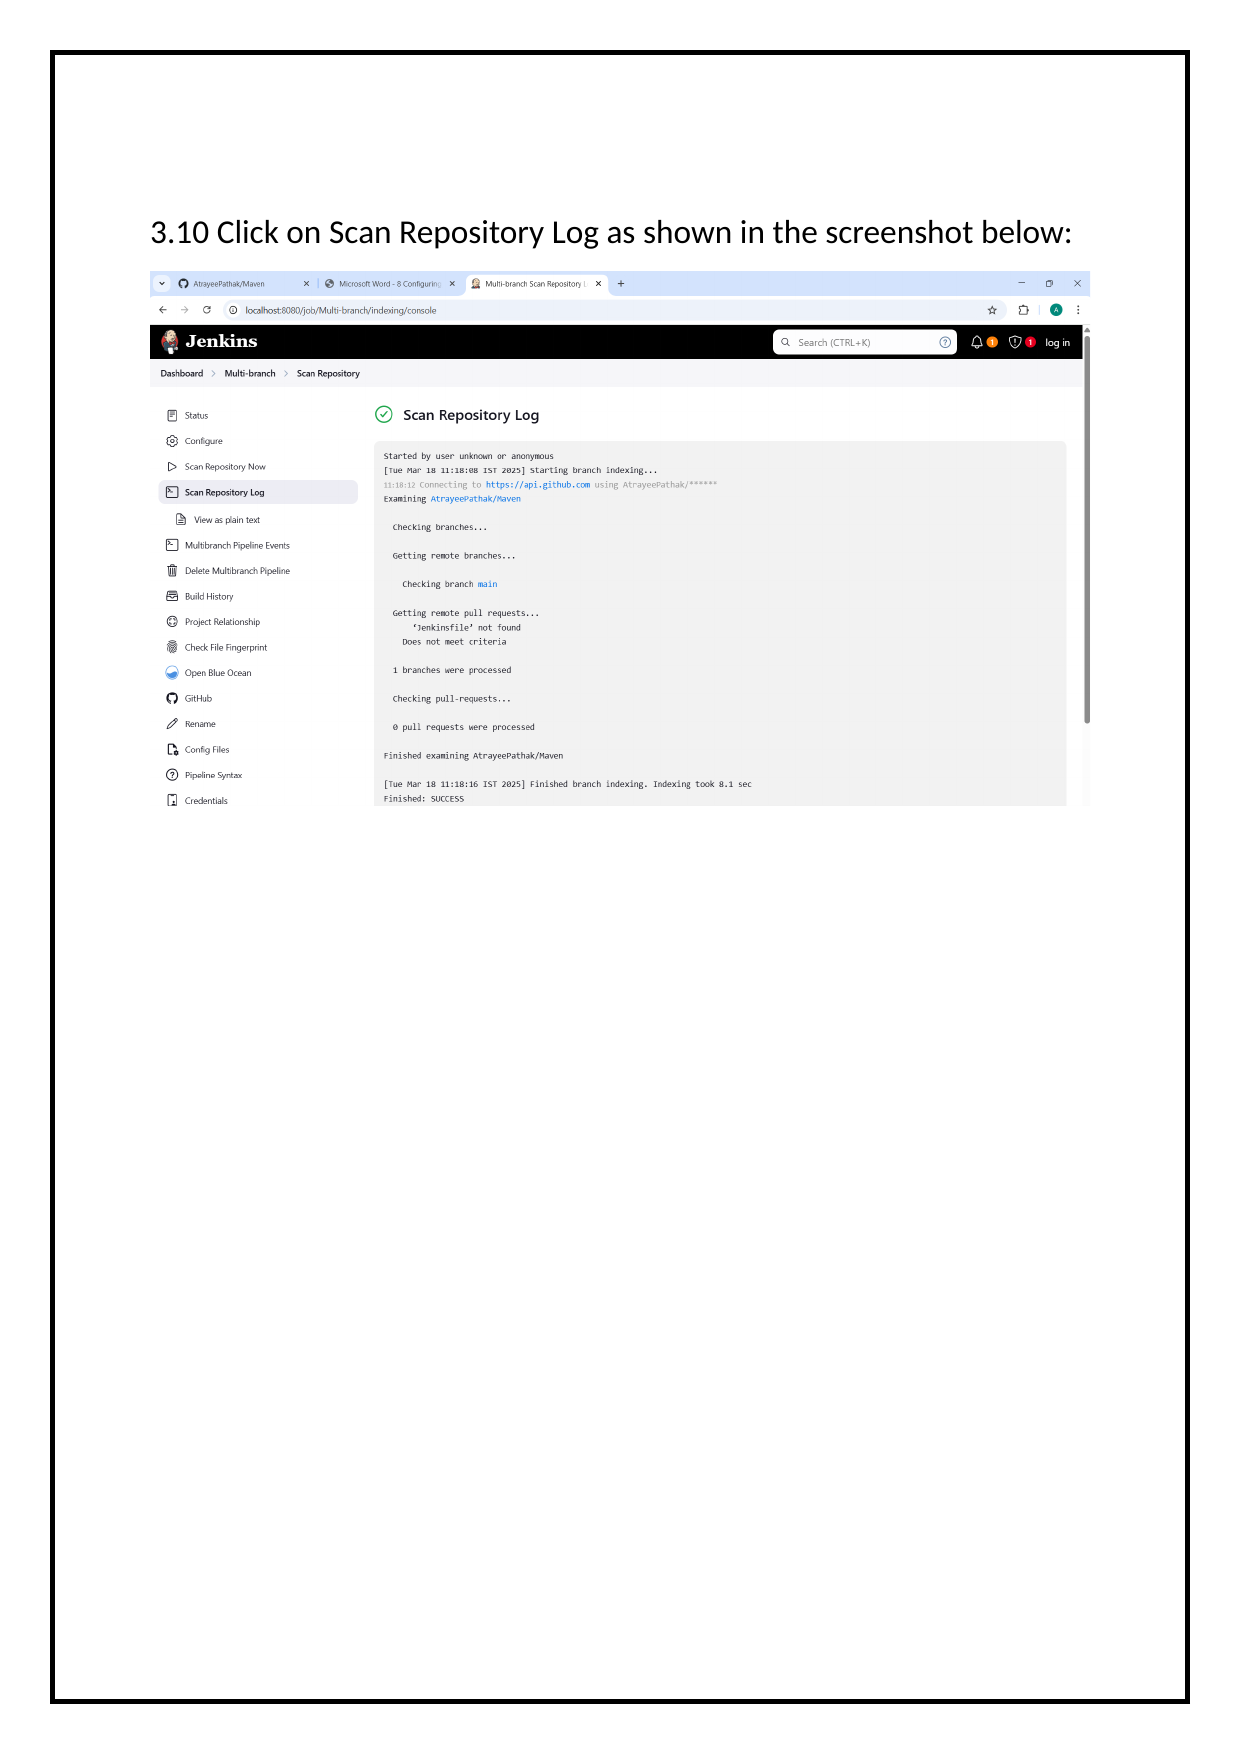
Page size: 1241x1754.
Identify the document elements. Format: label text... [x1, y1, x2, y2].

picture [150, 271, 1091, 806]
text 3.10 Click on Scan Repository Log as shown in the screenshot below: [150, 211, 1090, 251]
